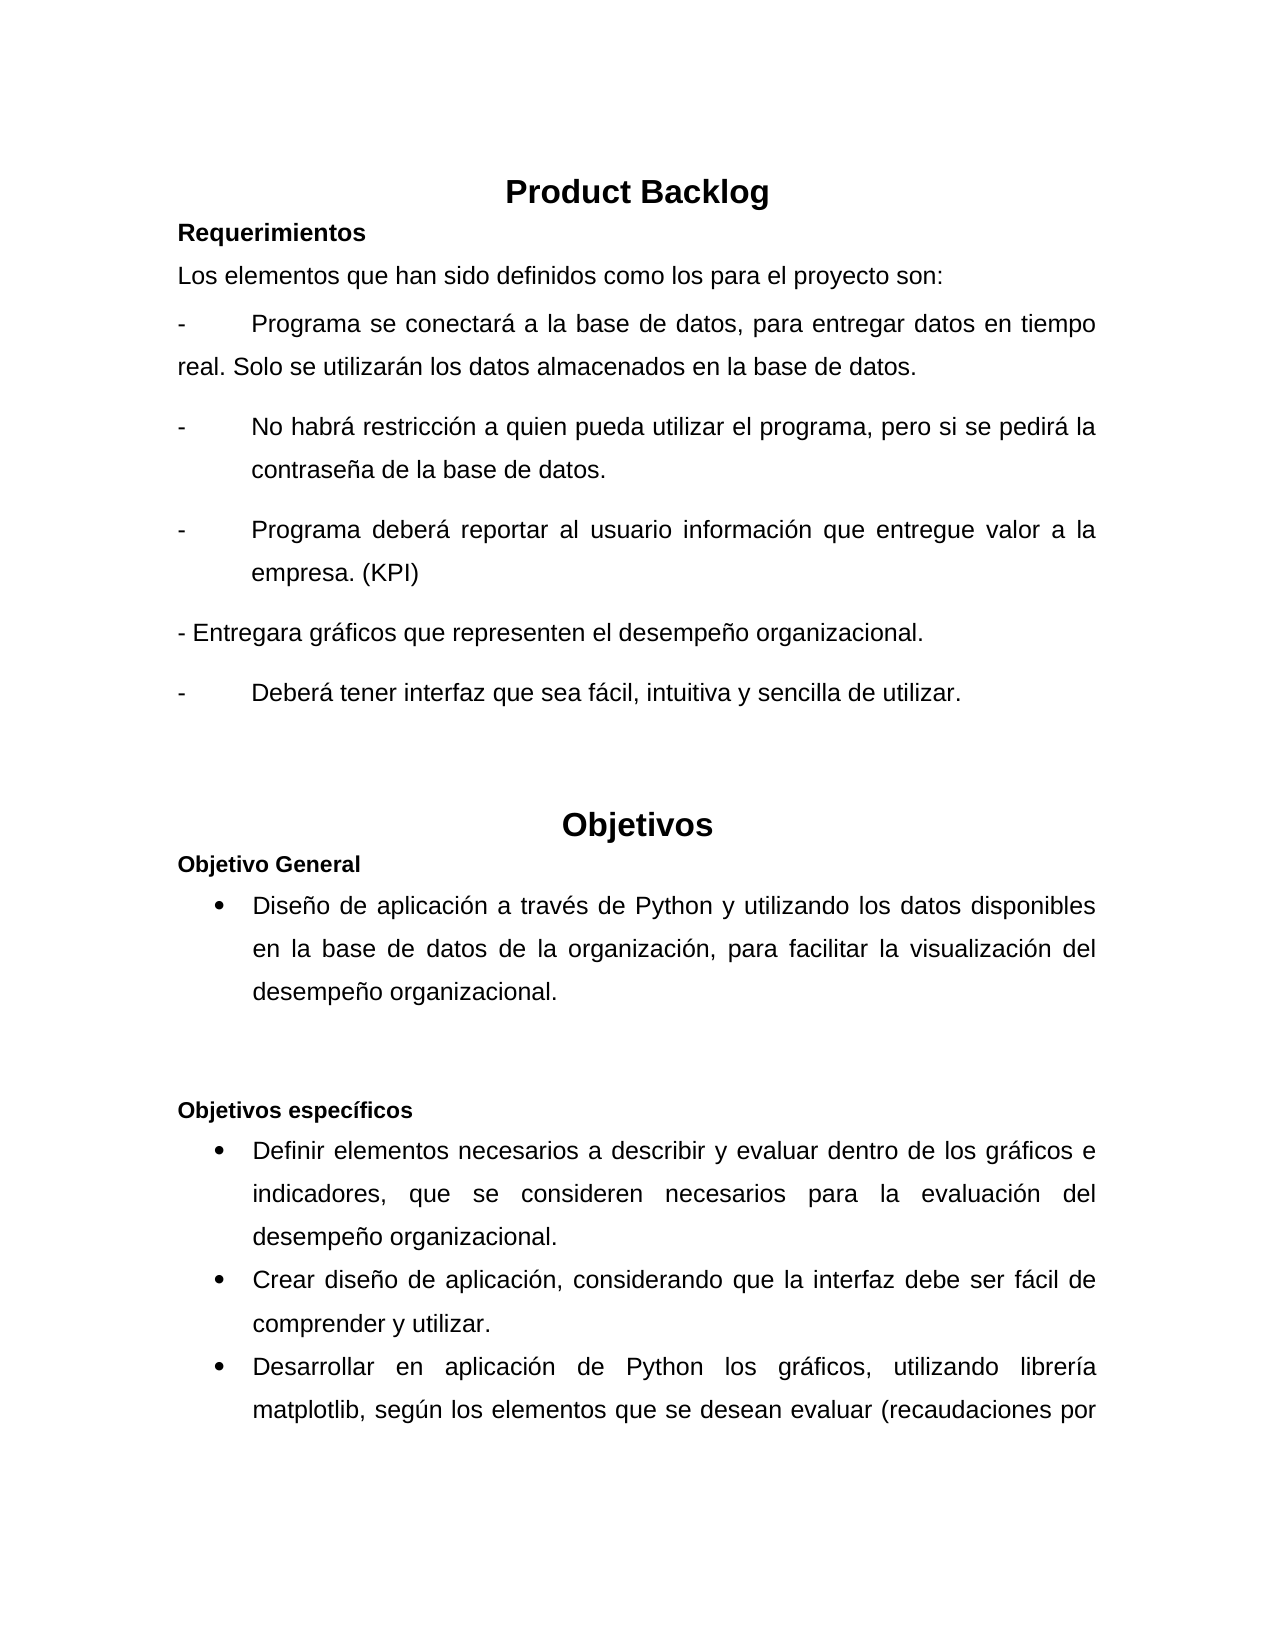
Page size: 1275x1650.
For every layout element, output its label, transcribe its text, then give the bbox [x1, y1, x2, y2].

subtitle Requerimientos [177, 218, 1098, 247]
subtitle Objetivo General [177, 851, 1098, 877]
subtitle Objetivos [177, 806, 1098, 844]
text - No habrá restricción a quien pueda utilizar el programa, pero si se pedirá la contraseña de la base de datos. [177, 412, 1098, 484]
list Definir elementos necesarios a describir y evaluar dentro de los gráficos e indicadores, que se consideren necesarios para la evaluación del desempeño organizacional. [215, 1136, 1098, 1251]
text - Programa se conectará a la base de datos, para entregar datos en tiempo real. Solo se utilizarán los datos almacenados en la base de datos. [177, 309, 1098, 381]
list Diseño de aplicación a través de Python y utilizando los datos disponibles en la base de datos de la organización, para facilitar la visualización del desempeño organizacional. [215, 891, 1098, 1006]
text Los elementos que han sido definidos como los para el proyecto son: [177, 261, 1098, 290]
text - Programa deberá reportar al usuario información que entregue valor a la empresa. (KPI) [177, 515, 1098, 587]
subtitle Objetivos específicos [177, 1097, 1098, 1123]
text - Entregara gráficos que representen el desempeño organizacional. [177, 618, 1098, 647]
subtitle Product Backlog [177, 173, 1098, 211]
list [215, 1352, 1098, 1424]
list Crear diseño de aplicación, considerando que la interfaz debe ser fácil de comprender y utilizar. [215, 1266, 1098, 1337]
text - Deberá tener interfaz que sea fácil, intuitiva y sencilla de utilizar. [177, 678, 1098, 706]
